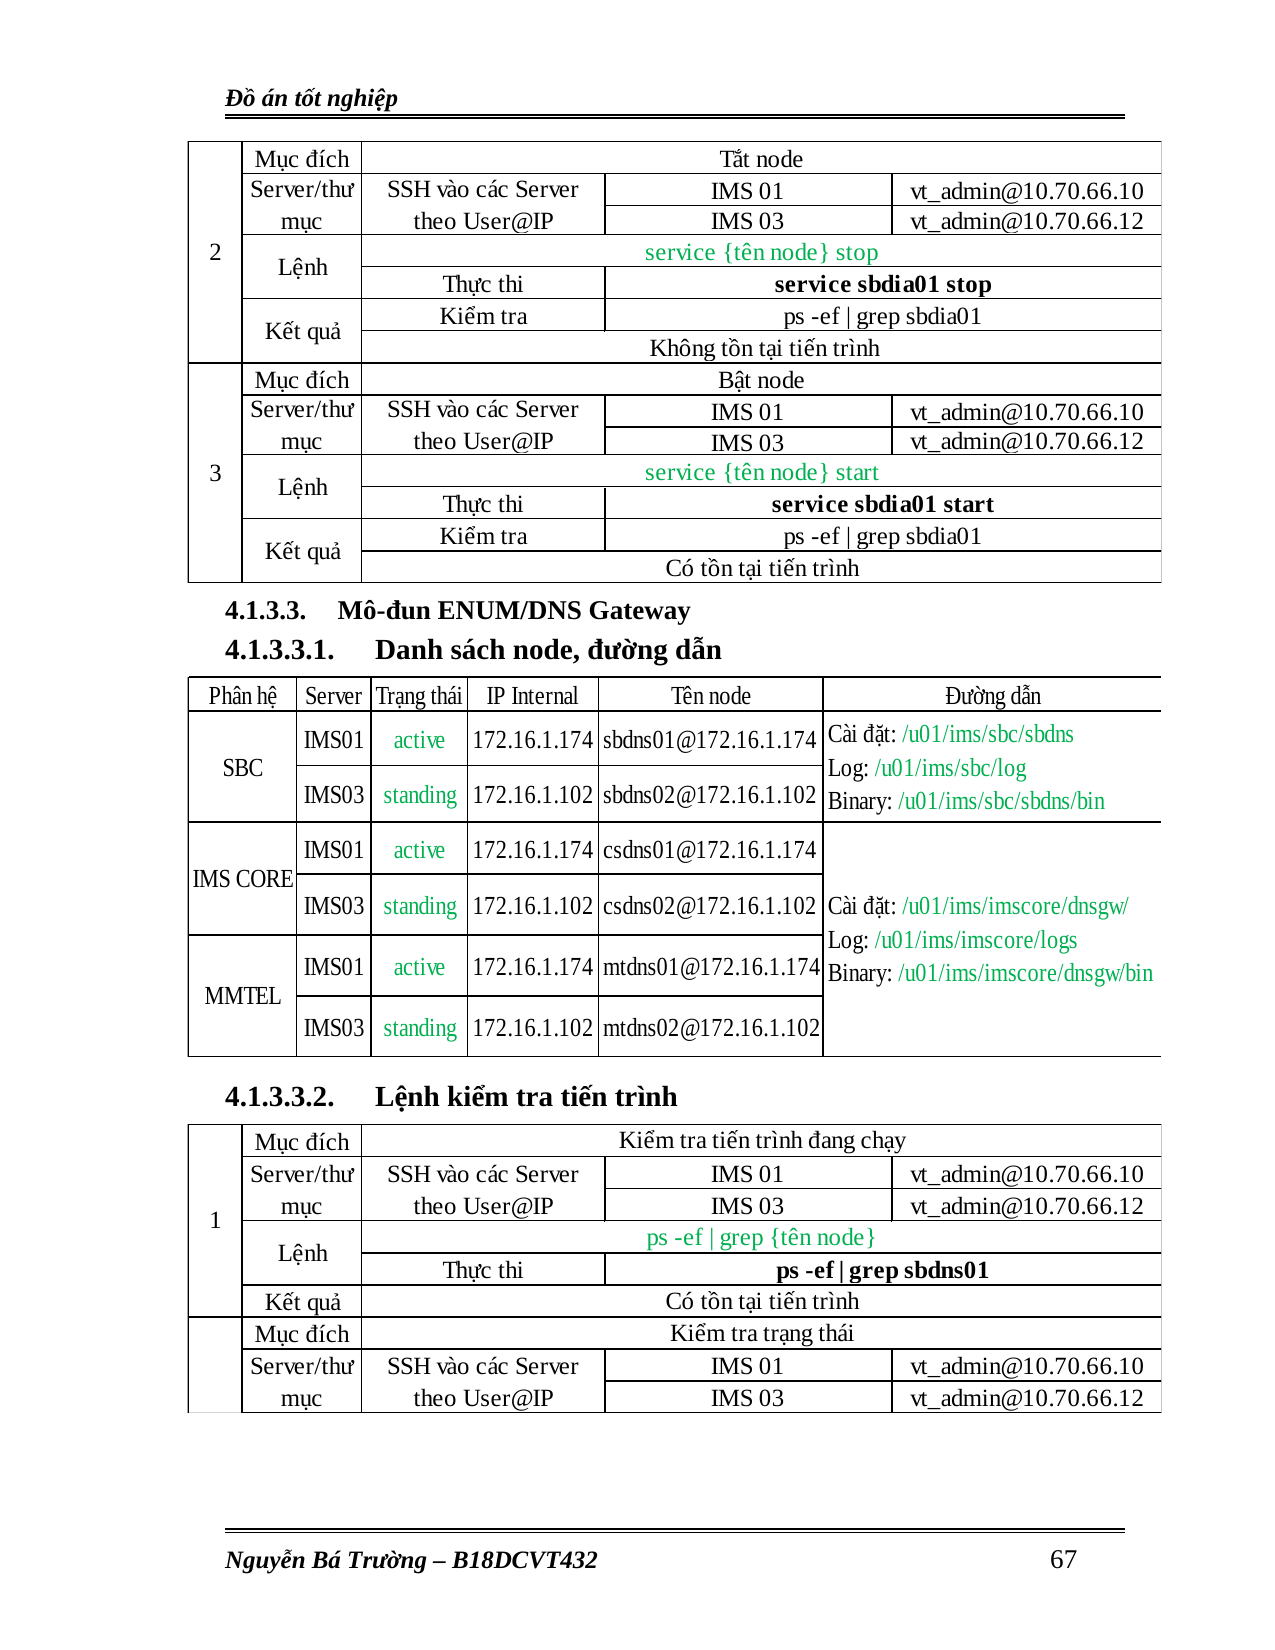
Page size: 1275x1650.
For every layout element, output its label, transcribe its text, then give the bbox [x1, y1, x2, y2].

subtitle Lệnh kiểm tra tiến trình [225, 1079, 1125, 1113]
subtitle Mô-đun ENUM/DNS Gateway [225, 594, 1125, 626]
subtitle Danh sách node, đường dẫn [225, 632, 1125, 666]
